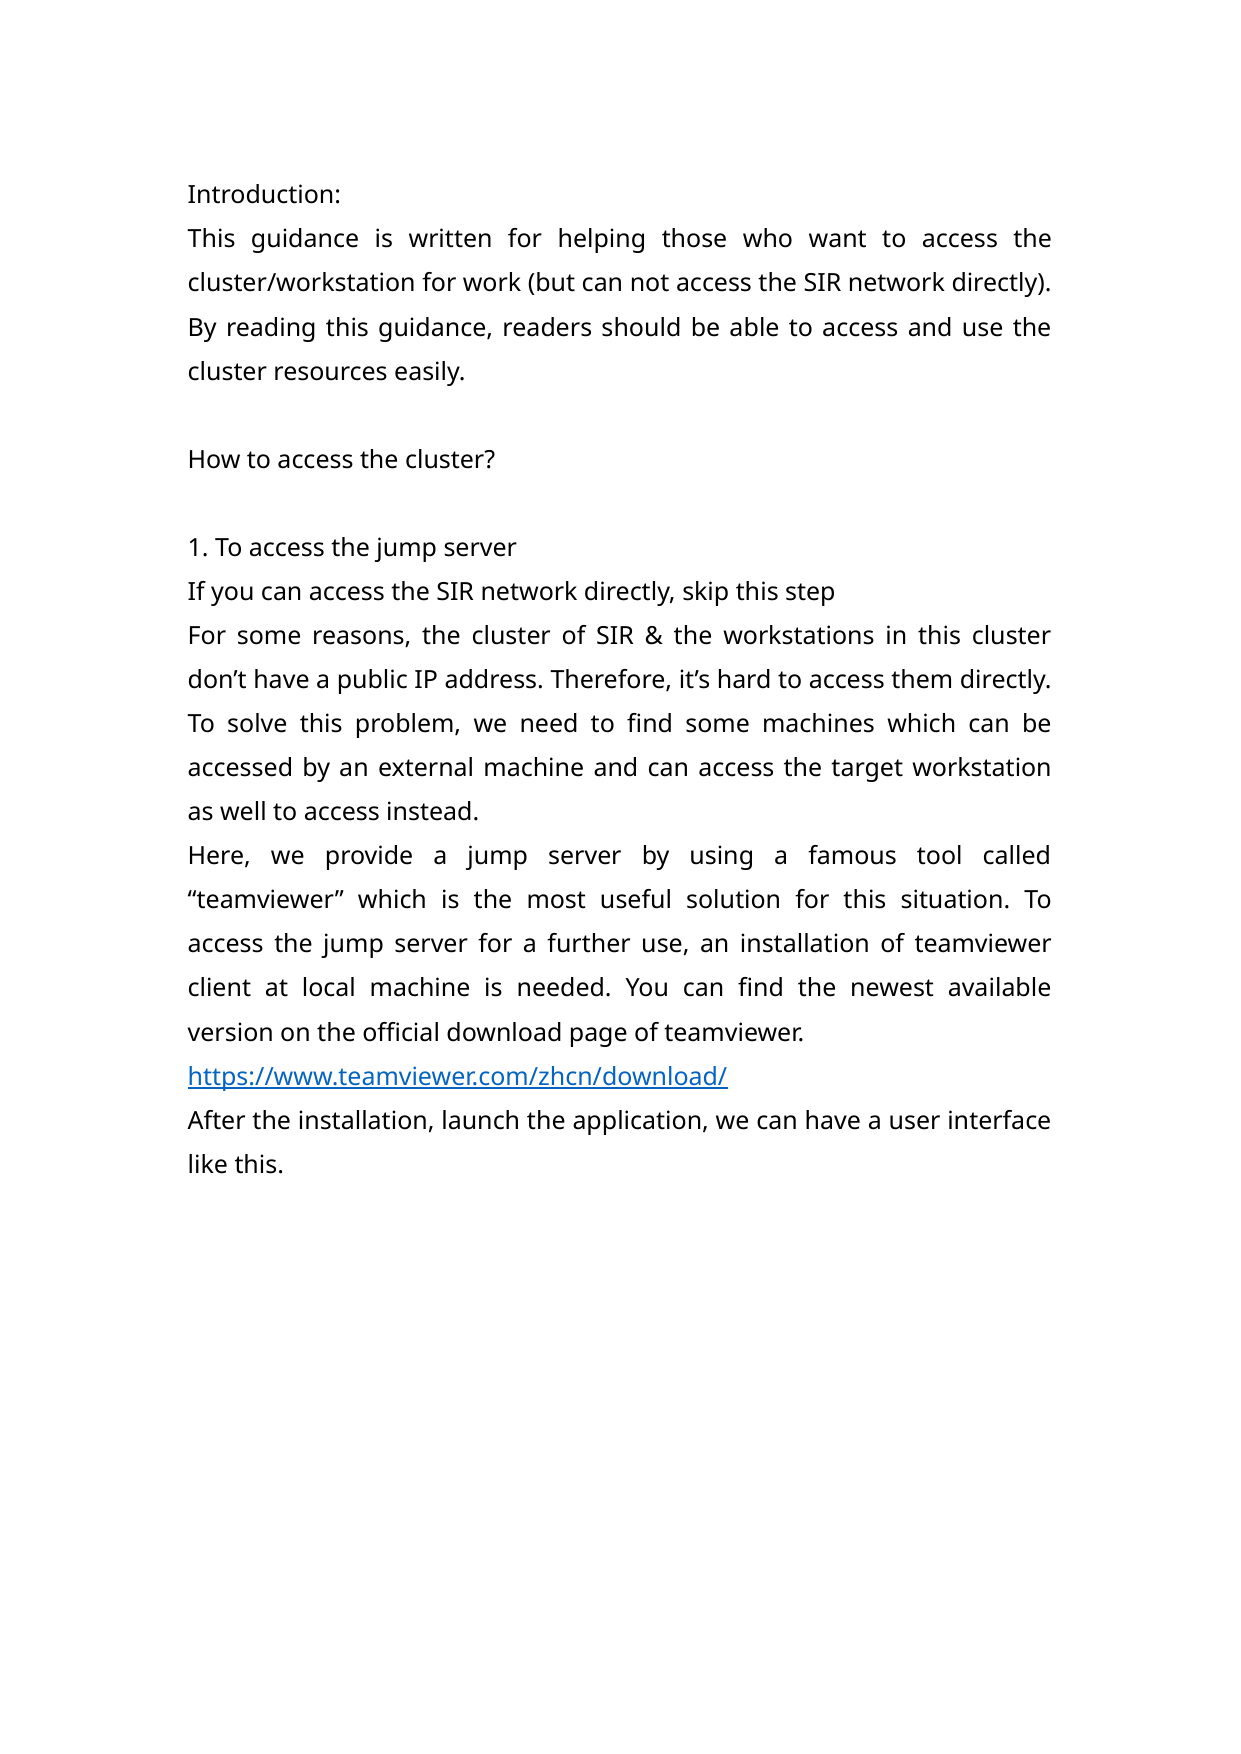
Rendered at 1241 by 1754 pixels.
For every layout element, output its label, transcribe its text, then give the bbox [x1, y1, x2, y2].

text Introduction: [187, 172, 1053, 216]
text After the installation, launch the application, we can have a user interface like this. [187, 1097, 1053, 1185]
text If you can access the SIR network directly, skip this step [187, 568, 1053, 613]
text This guidance is written for helping those who want to access the cluster/workstation for work (but can not access the SIR network directly). By reading this guidance, readers should be able to access and use the cluster resources easily. [187, 216, 1053, 392]
text For some reasons, the cluster of SIR & the workstations in this cluster don’t have a public IP address. Therefore, it’s hard to access them directly. To solve this problem, we need to find some machines which can be accessed by an external machine and can access the target workstation as well to access instead. [187, 613, 1053, 833]
text https://www.teamviewer.com/zhcn/download/ [187, 1053, 1053, 1097]
text 1. To access the jump server [187, 524, 1053, 568]
text Here, we provide a jump server by using a famous tool called “teamviewer” which is the most useful solution for this situation. To access the jump server for a further use, an installation of teamviewer client at local machine is needed. You can find the newest available version on the official download page of teamviewer. [187, 833, 1053, 1053]
text How to access the cluster? [187, 436, 1053, 480]
